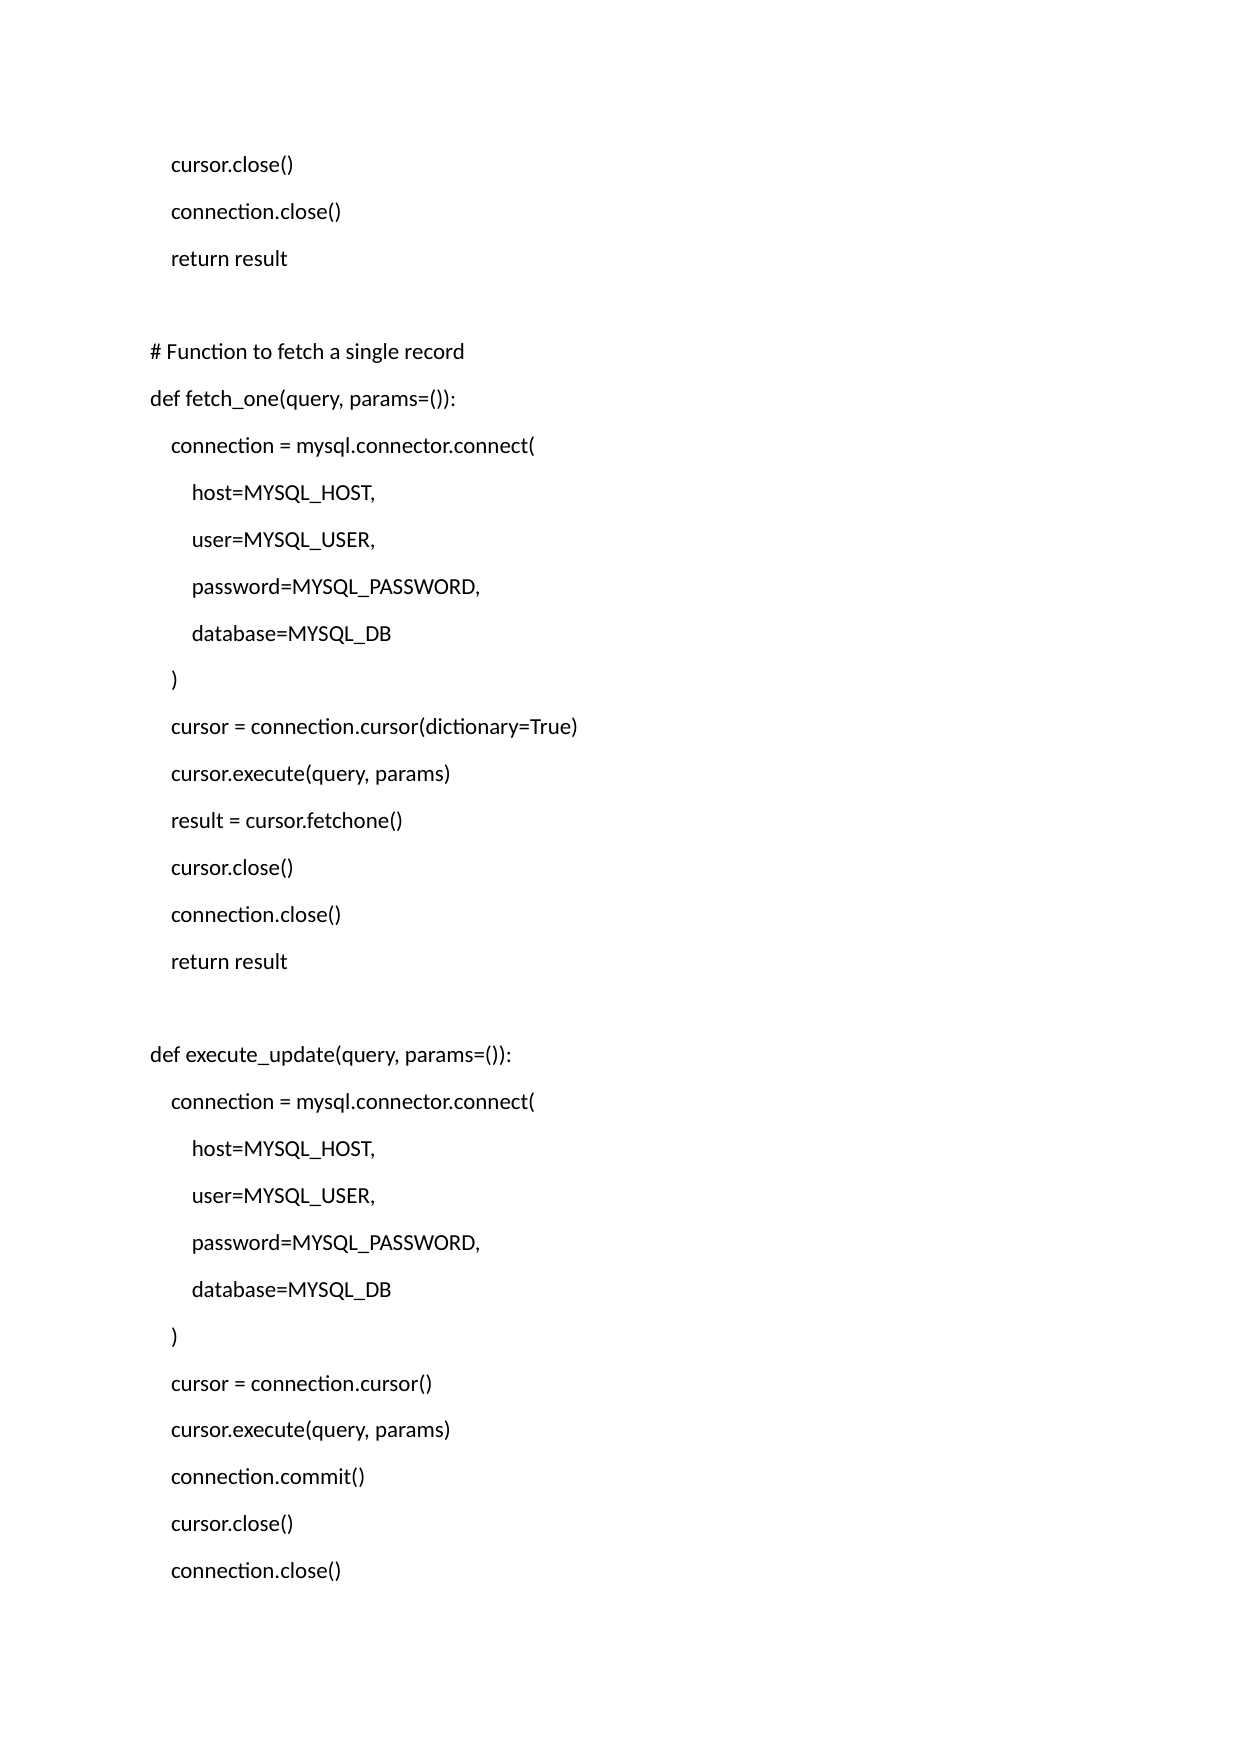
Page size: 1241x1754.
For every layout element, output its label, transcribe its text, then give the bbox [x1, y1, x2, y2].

text host=MYSQL_HOST, [150, 1134, 1090, 1162]
text return result [150, 244, 1090, 272]
text connection.close() [150, 900, 1090, 928]
text connection.close() [150, 197, 1090, 225]
text connection.close() [150, 1556, 1090, 1584]
text password=MYSQL_PASSWORD, [150, 572, 1090, 600]
text ) [150, 666, 1090, 694]
text user=MYSQL_USER, [150, 1181, 1090, 1209]
text cursor = connection.cursor() [150, 1369, 1090, 1397]
text ) [150, 1322, 1090, 1350]
text result = cursor.fetchone() [150, 806, 1090, 834]
text cursor.execute(query, params) [150, 1416, 1090, 1444]
text cursor.execute(query, params) [150, 759, 1090, 787]
text cursor.close() [150, 1509, 1090, 1537]
text database=MYSQL_DB [150, 1275, 1090, 1303]
text # Function to fetch a single record [150, 337, 1090, 366]
text connection = mysql.connector.connect( [150, 1087, 1090, 1116]
text user=MYSQL_USER, [150, 525, 1090, 553]
text return result [150, 947, 1090, 975]
text cursor.close() [150, 853, 1090, 881]
text def execute_update(query, params=()): [150, 1041, 1090, 1069]
text def fetch_one(query, params=()): [150, 384, 1090, 412]
text cursor = connection.cursor(dictionary=True) [150, 712, 1090, 741]
text connection.commit() [150, 1462, 1090, 1491]
text database=MYSQL_DB [150, 619, 1090, 647]
text password=MYSQL_PASSWORD, [150, 1228, 1090, 1256]
text host=MYSQL_HOST, [150, 478, 1090, 506]
text connection = mysql.connector.connect( [150, 431, 1090, 459]
text cursor.close() [150, 150, 1090, 178]
